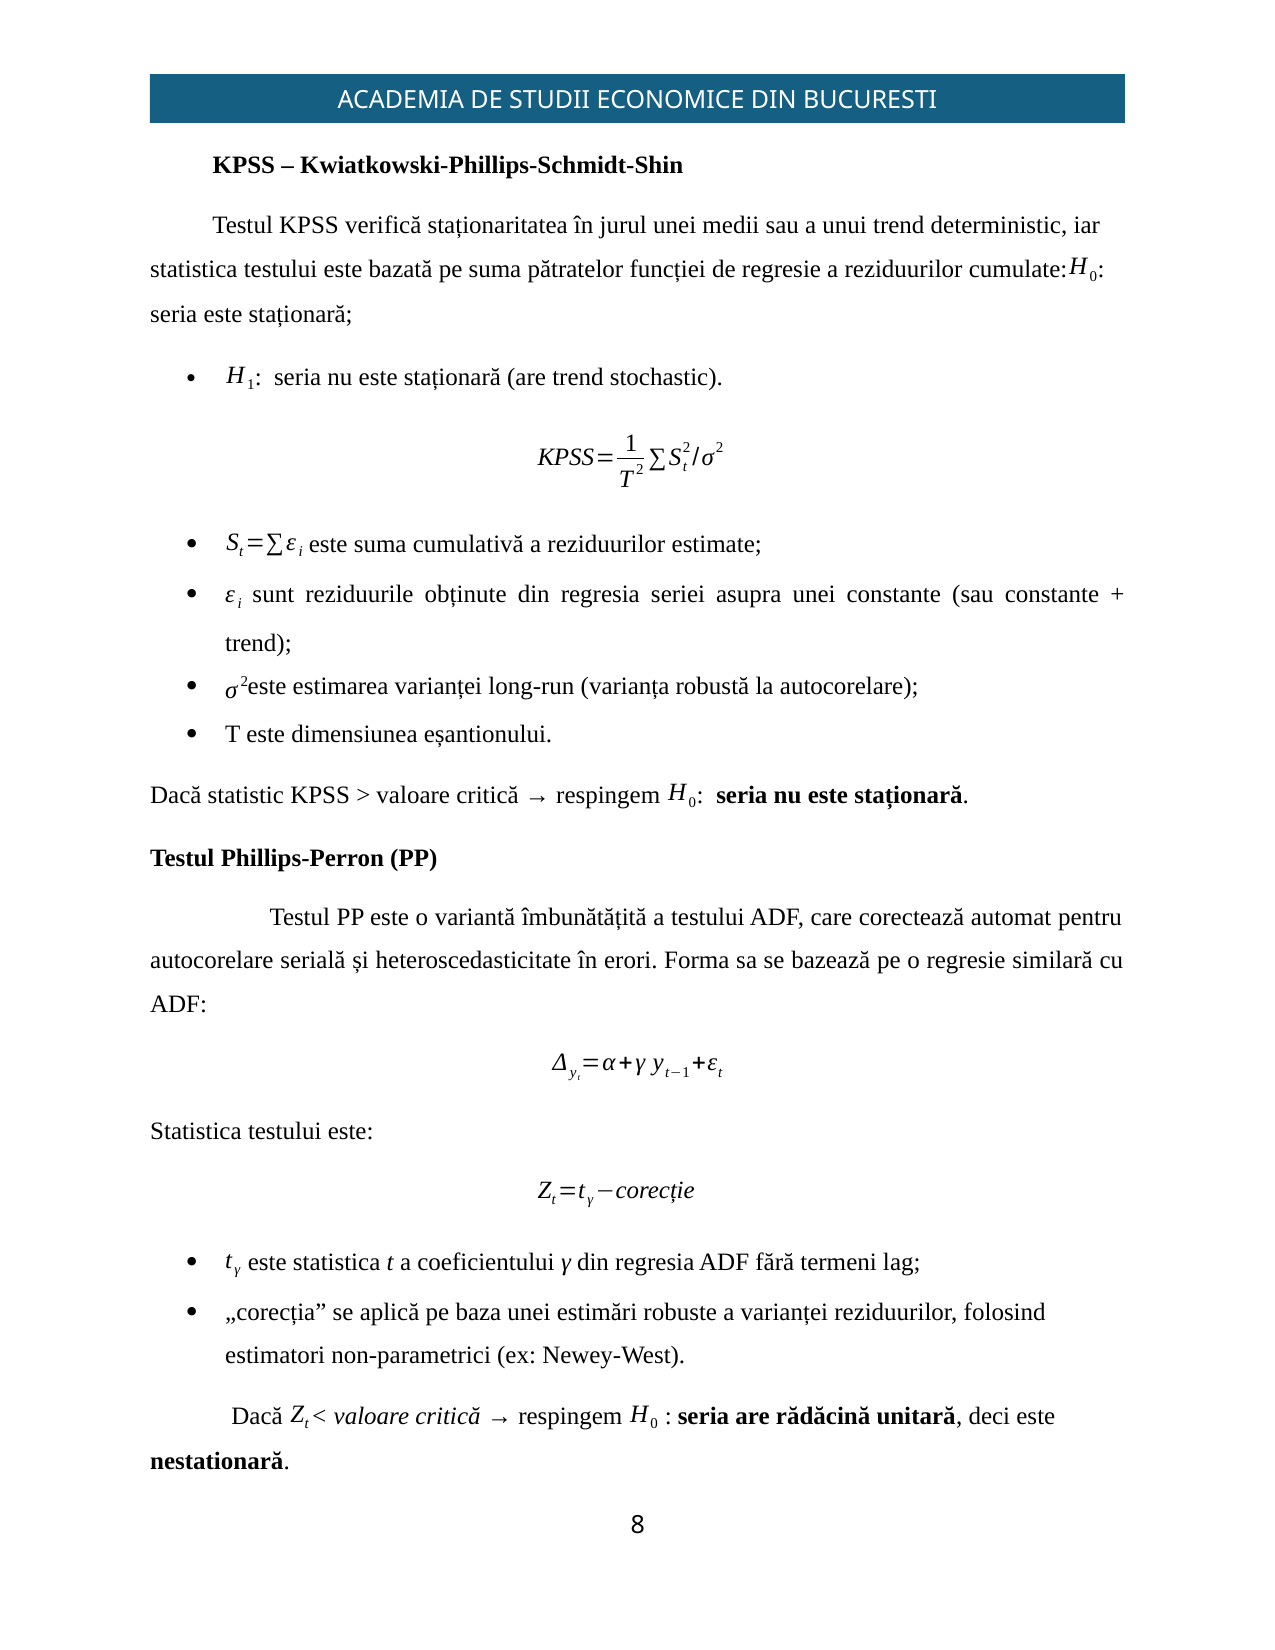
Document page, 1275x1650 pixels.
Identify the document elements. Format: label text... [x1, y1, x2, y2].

text KPSS – Kwiatkowski-Phillips-Schmidt-Shin [150, 150, 1125, 179]
list este estimarea varianței long-run (varianța robustă la autocorelare); [187, 671, 1125, 705]
list ​ este statistica t a coeficientului γ din regresia ADF fără termeni lag; [187, 1244, 1125, 1280]
text Dacă statistic KPSS > valoare critică → respingem ​: seria nu este staționară. [150, 779, 1125, 810]
text Testul PP este o variantă îmbunătățită a testului ADF, care corectează automat pentru autocorelare serială și heteroscedasticitate în erori. Forma sa se bazează pe o regresie similară cu ADF: [150, 902, 1125, 1017]
text Testul KPSS verifică staționaritatea în jurul unei medii sau a unui trend deterministic, iar statistica testului este bazată pe suma pătratelor funcției de regresie a reziduurilor cumulate:​: ​seria este staționară; [150, 210, 1125, 327]
text Statistica testului este: [150, 1116, 1125, 1145]
list ​ este suma cumulativă a reziduurilor estimate; [187, 526, 1125, 562]
text Dacă < valoare critică → respingem ​: seria are rădăcină unitară, deci este nestationară. [150, 1400, 1125, 1475]
text Testul Phillips-Perron (PP) [150, 843, 1125, 871]
list „corecția” se aplică pe baza unei estimări robuste a varianței reziduurilor, folosind estimatori non-parametrici (ex: Newey-West). [187, 1297, 1125, 1369]
list ​: ​ seria nu este staționară (are trend stochastic). [187, 358, 1125, 396]
list sunt reziduurile obținute din regresia seriei asupra unei constante (sau constante + trend); [187, 579, 1125, 656]
list T este dimensiunea eșantionului. [187, 719, 1125, 748]
